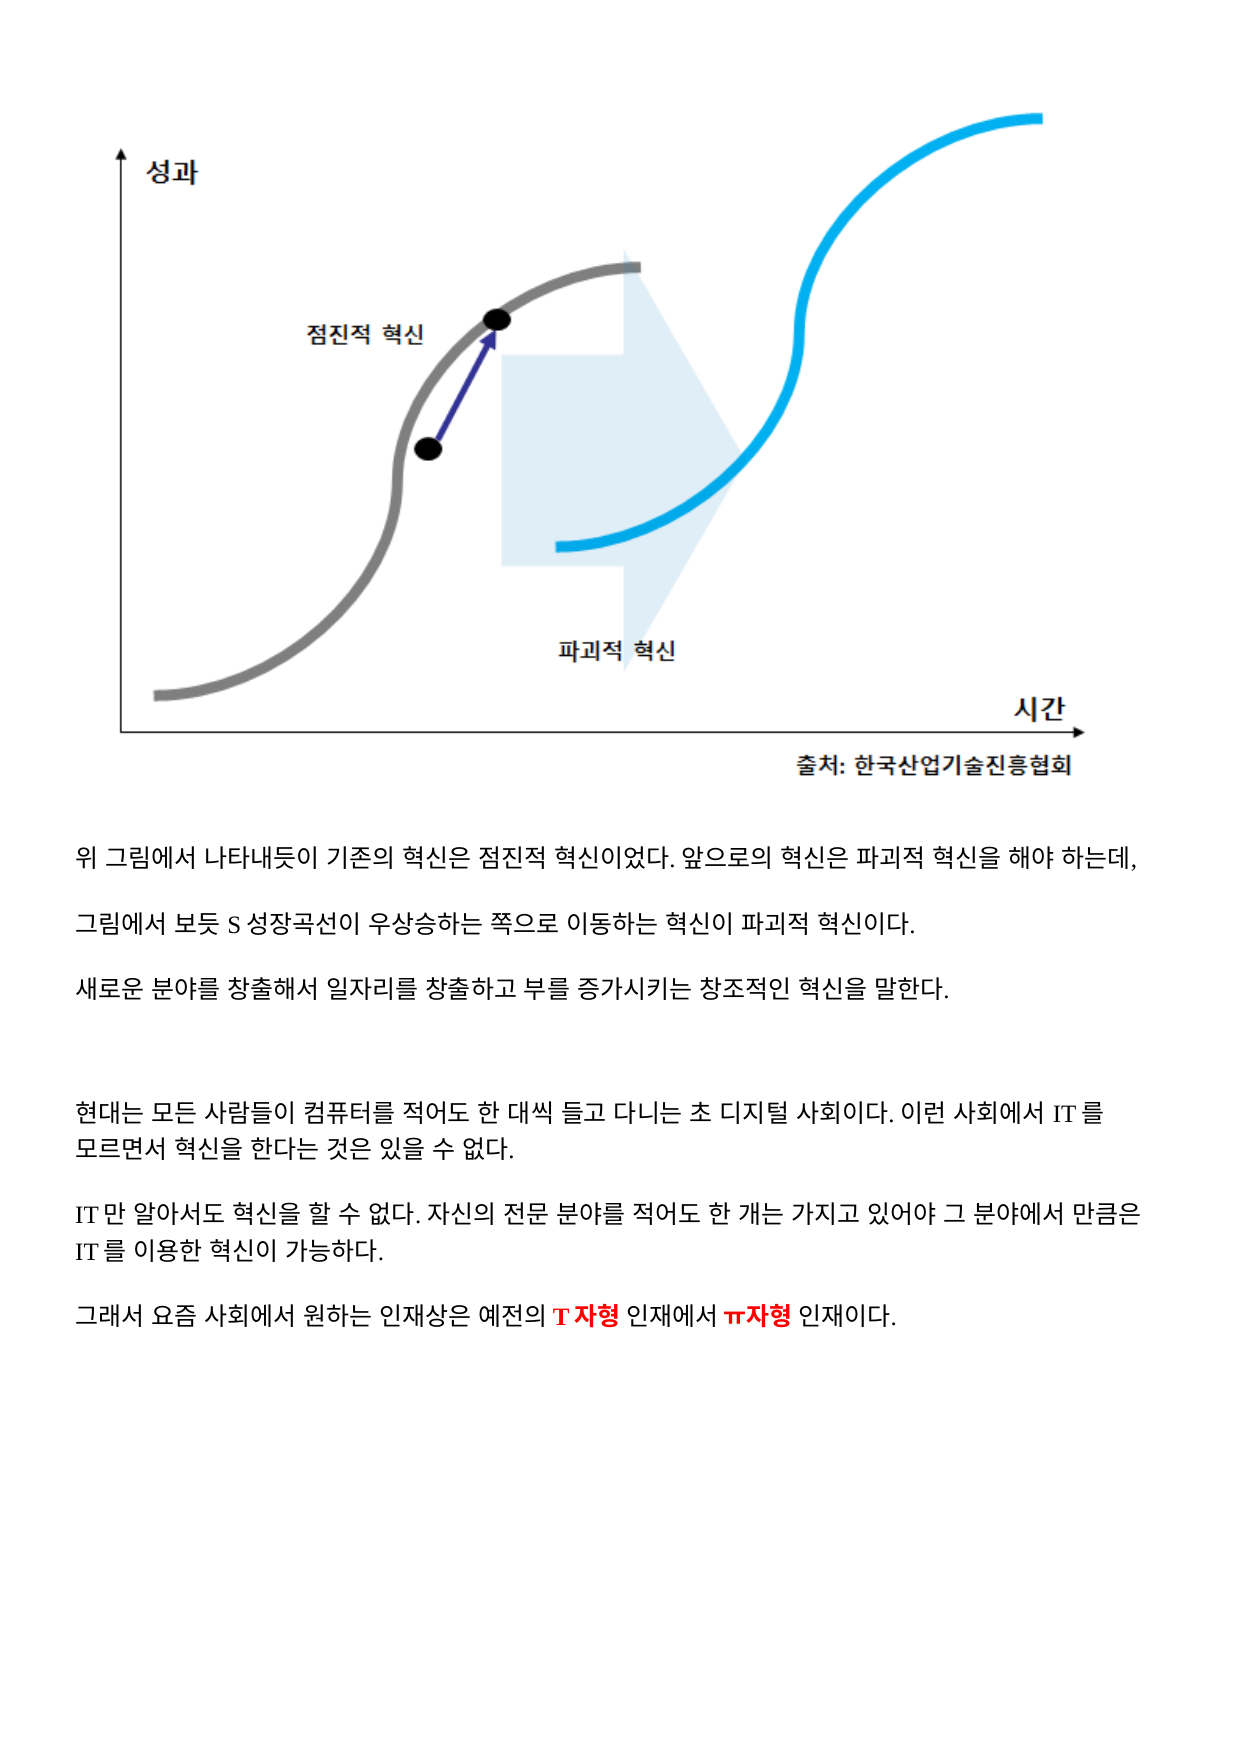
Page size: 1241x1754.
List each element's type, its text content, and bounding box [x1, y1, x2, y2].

text 위 그림에서 나타내듯이 기존의 혁신은 점진적 혁신이었다. 앞으로의 혁신은 파괴적 혁신을 해야 하는데, [75, 839, 1165, 875]
text 그림에서 보듯 S성장곡선이 우상승하는 쪽으로 이동하는 혁신이 파괴적 혁신이다. [75, 904, 1165, 941]
picture [75, 75, 1118, 810]
text 현대는 모든 사람들이 컴퓨터를 적어도 한 대씩 들고 다니는 초 디지털 사회이다. 이런 사회에서 IT를 모르면서 혁신을 한다는 것은 있을 수 없다. [75, 1093, 1165, 1166]
text 그래서 요즘 사회에서 원하는 인재상은 예전의 T자형 인재에서 ㅠ자형 인재이다. [75, 1296, 1165, 1333]
text IT만 알아서도 혁신을 할 수 없다. 자신의 전문 분야를 적어도 한 개는 가지고 있어야 그 분야에서 만큼은 IT를 이용한 혁신이 가능하다. [75, 1195, 1165, 1267]
text 새로운 분야를 창출해서 일자리를 창출하고 부를 증가시키는 창조적인 혁신을 말한다. [75, 970, 1165, 1006]
